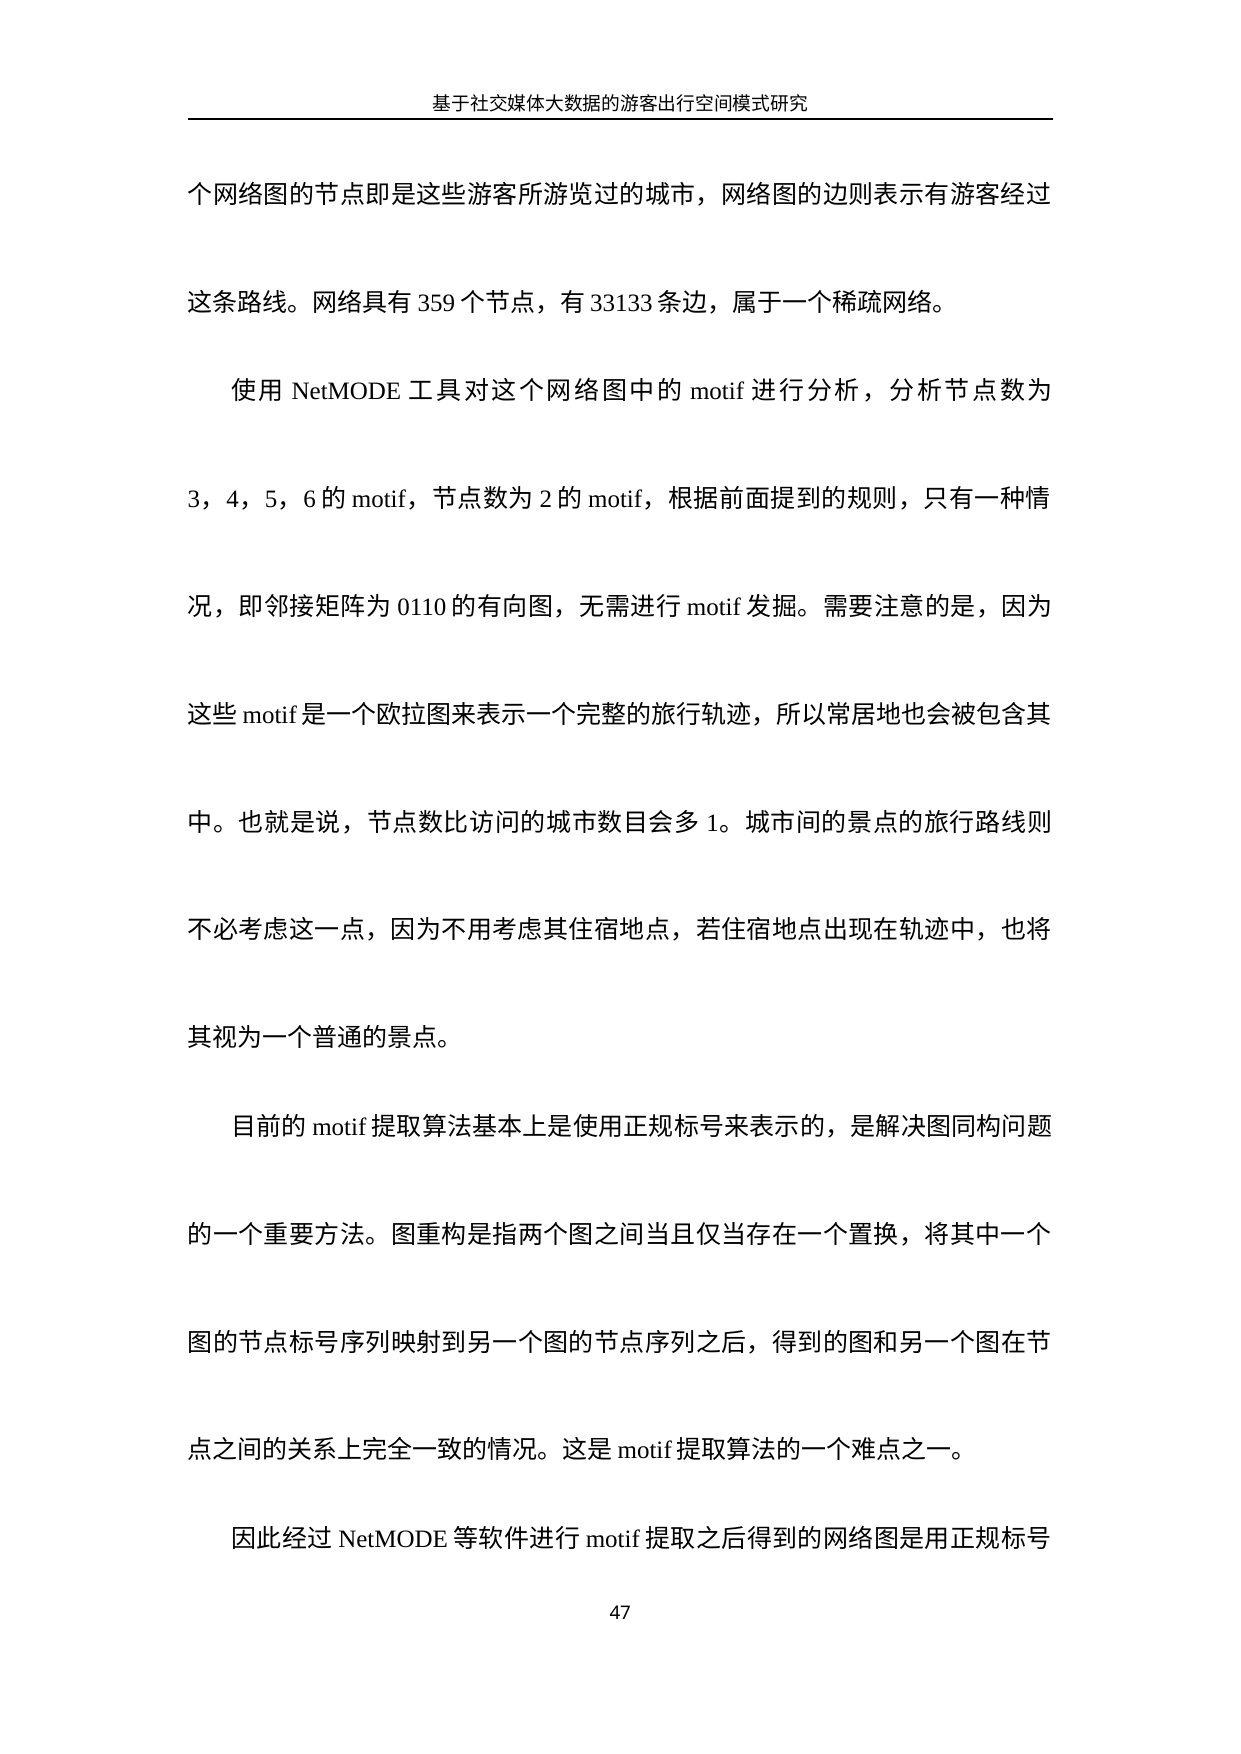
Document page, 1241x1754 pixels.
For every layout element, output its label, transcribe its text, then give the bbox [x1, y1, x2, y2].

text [187, 160, 1053, 333]
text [187, 1504, 1053, 1569]
text 目前的motif提取算法基本上是使用正规标号来表示的，是解决图同构问题的一个重要方法。图重构是指两个图之间当且仅当存在一个置换，将其中一个图的节点标号序列映射到另一个图的节点序列之后，得到的图和另一个图在节点之间的关系上完全一致的情况。这是motif提取算法的一个难点之一。 [187, 1092, 1053, 1481]
text 使用NetMODE工具对这个网络图中的motif进行分析，分析节点数为3，4，5，6的motif，节点数为2的motif，根据前面提到的规则，只有一种情况，即邻接矩阵为0110的有向图，无需进行motif发掘。需要注意的是，因为这些motif是一个欧拉图来表示一个完整的旅行轨迹，所以常居地也会被包含其中。也就是说，节点数比访问的城市数目会多1。城市间的景点的旅行路线则不必考虑这一点，因为不用考虑其住宿地点，若住宿地点出现在轨迹中，也将其视为一个普通的景点。 [187, 356, 1053, 1068]
